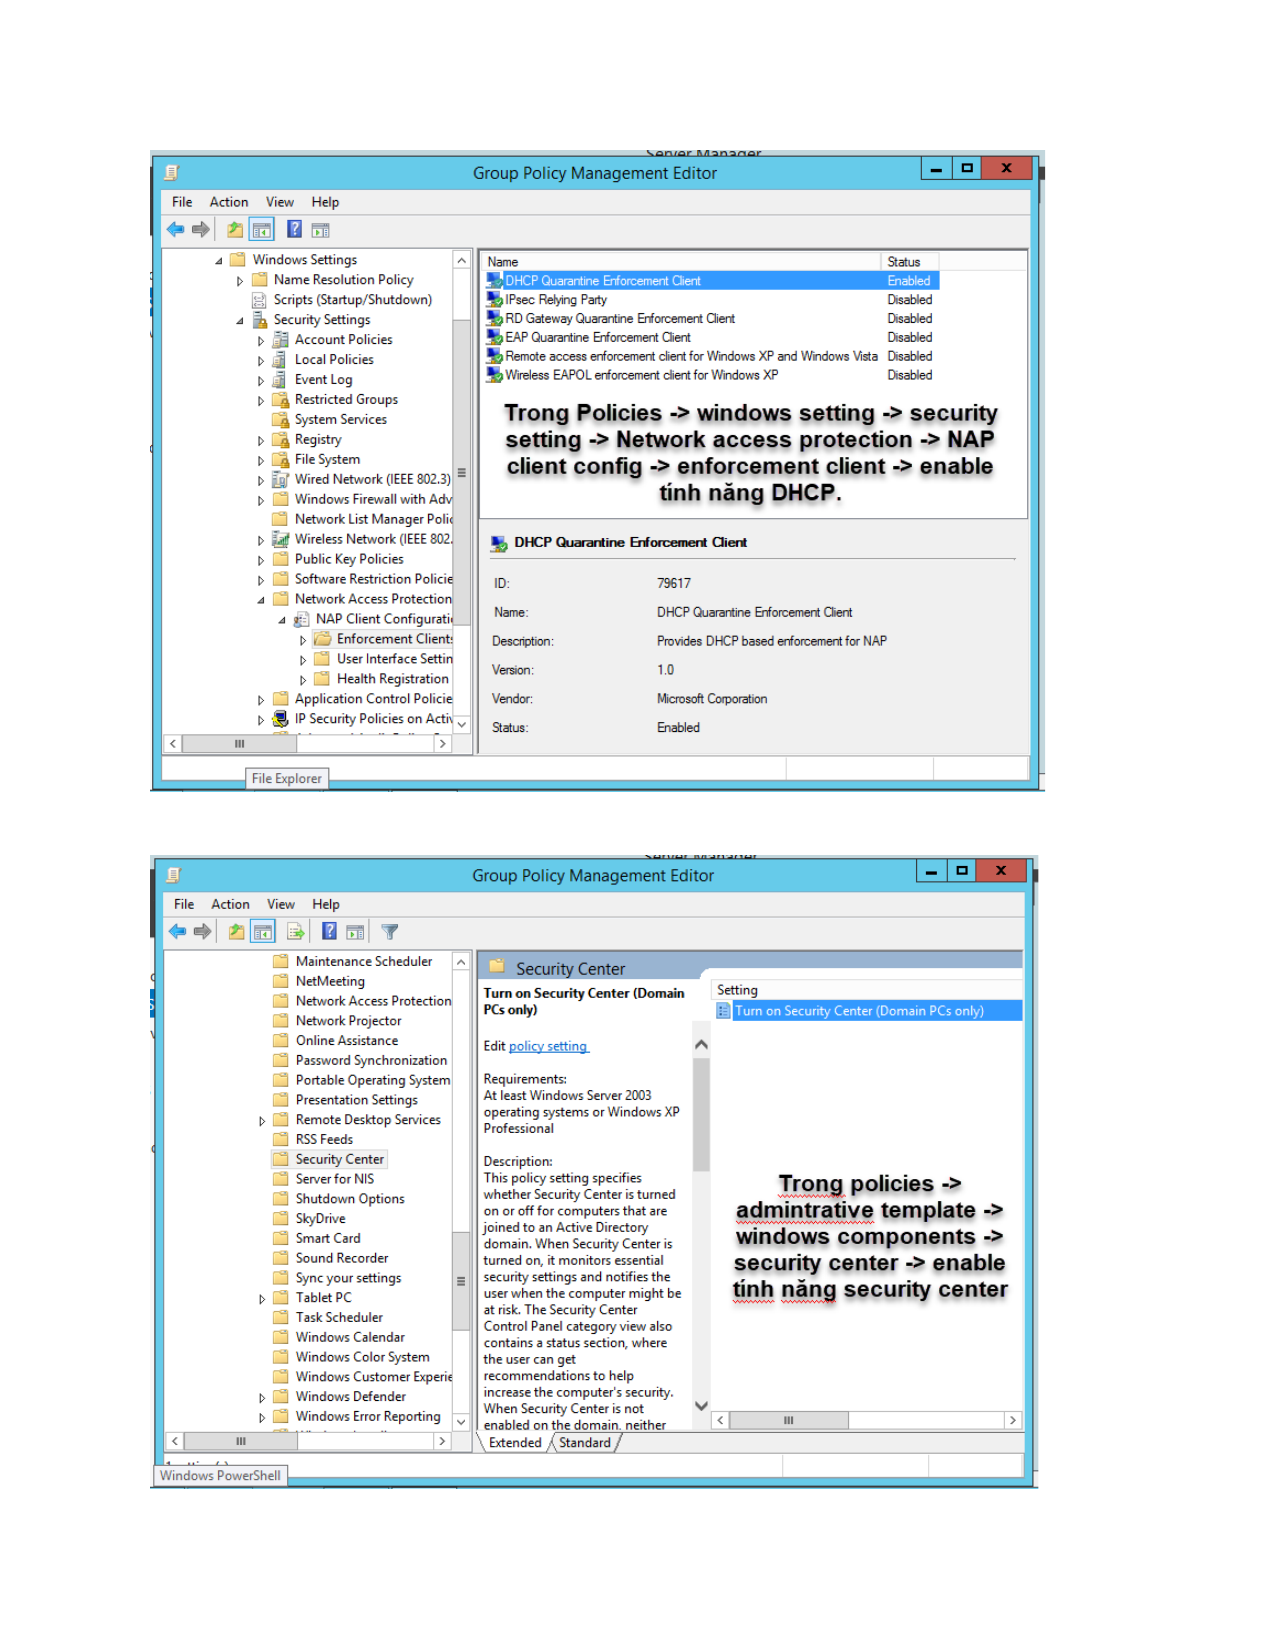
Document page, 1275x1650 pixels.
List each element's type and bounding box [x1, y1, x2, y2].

picture [150, 150, 1046, 792]
picture [150, 855, 1039, 1489]
